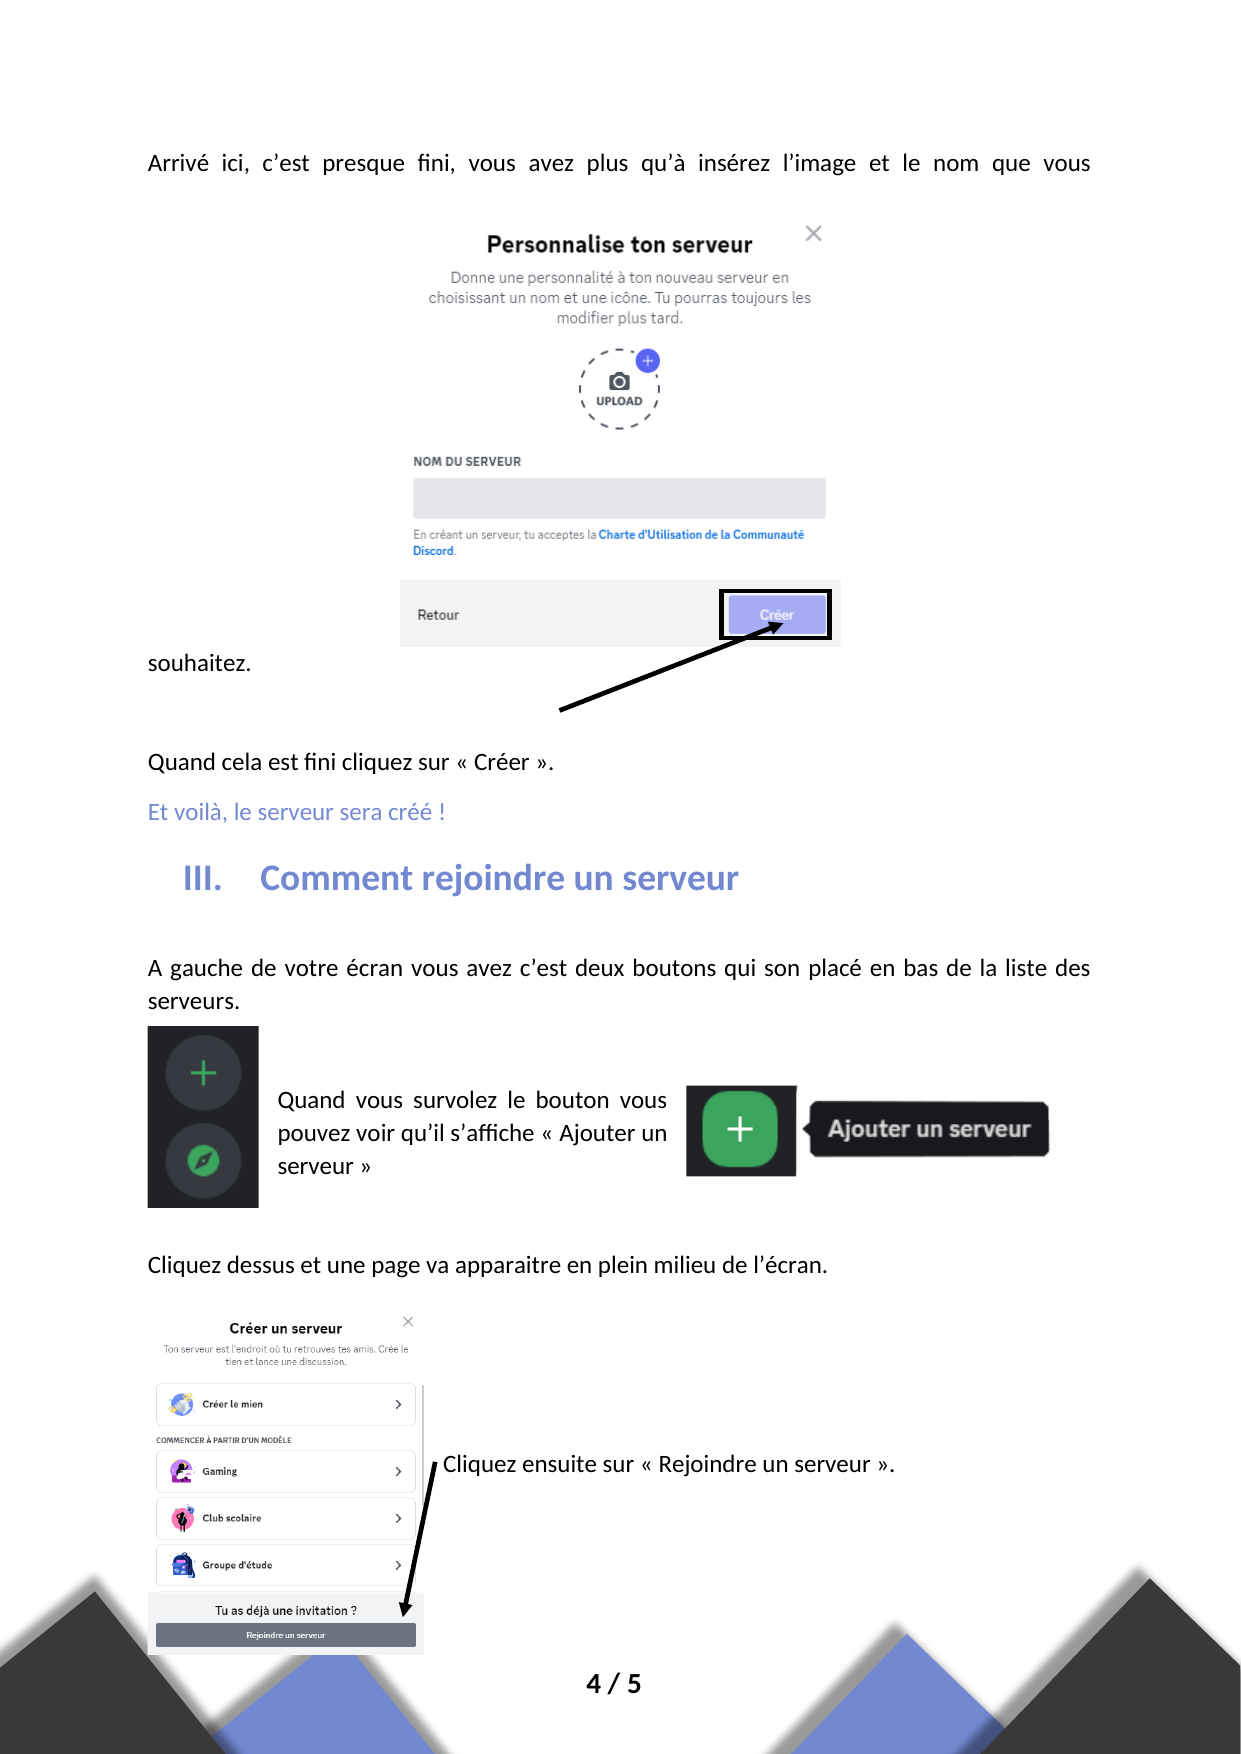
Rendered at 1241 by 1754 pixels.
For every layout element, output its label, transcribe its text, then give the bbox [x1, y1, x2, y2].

picture [147, 1026, 259, 1208]
text A gauche de votre écran vous avez c’est deux boutons qui son placé en bas de la liste des serveurs. [148, 953, 1093, 1016]
picture [147, 1304, 425, 1655]
text Quand cela est fini cliquez sur « Créer ». [148, 746, 1093, 777]
picture [724, 593, 827, 636]
picture [685, 1085, 1088, 1177]
text Cliquez ensuite sur « Rejoindre un serveur ». [425, 1448, 1093, 1478]
subtitle Comment rejoindre un serveur [223, 853, 1093, 899]
text Cliquez dessus et une page va apparaitre en plein milieu de l’écran. [148, 1250, 1093, 1280]
picture [399, 207, 841, 647]
text Et voilà, le serveur sera créé ! [148, 796, 1093, 826]
